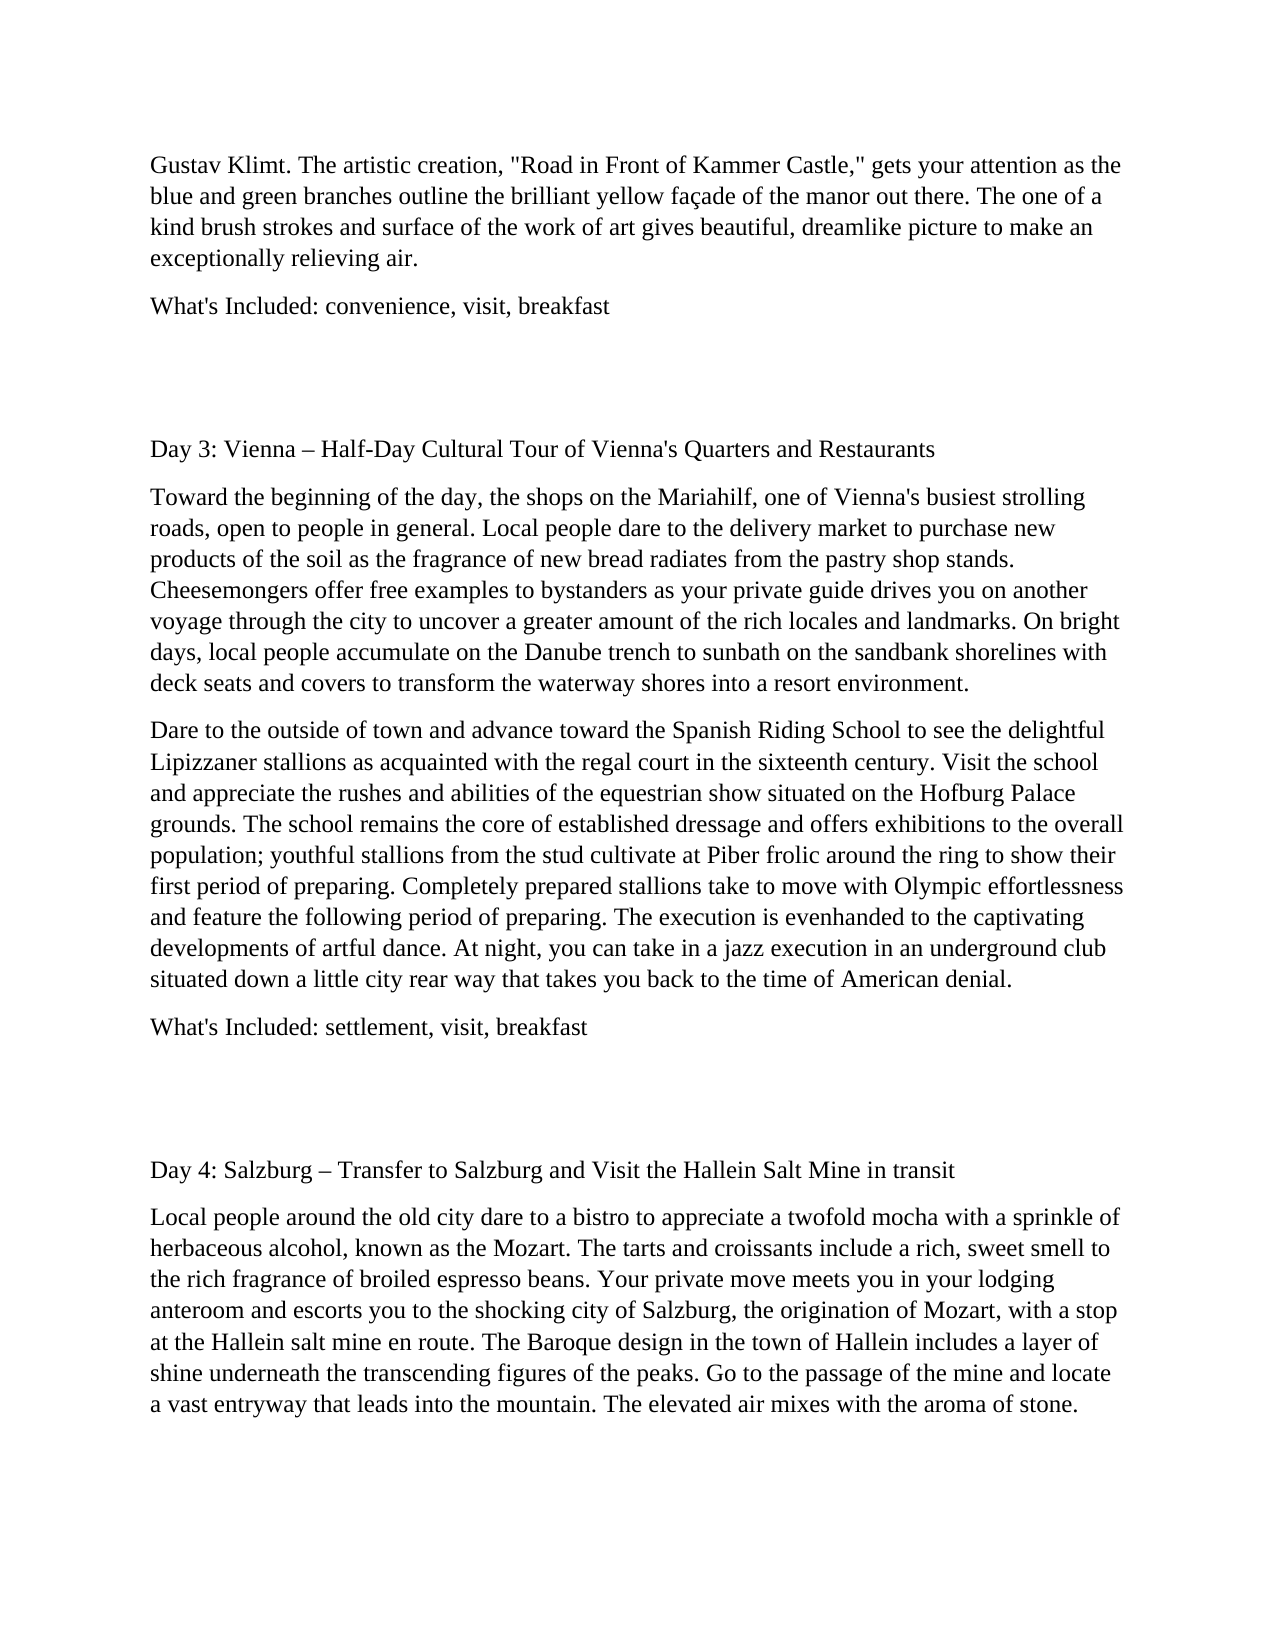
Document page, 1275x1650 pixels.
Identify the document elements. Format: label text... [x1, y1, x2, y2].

text Local people around the old city dare to a bistro to appreciate a twofold mocha with a sprinkle of herbaceous alcohol, known as the Mozart. The tarts and croissants include a rich, sweet smell to the rich fragrance of broiled espresso beans. Your private move meets you in your lodging anteroom and escorts you to the shocking city of Salzburg, the origination of Mozart, with a stop at the Hallein salt mine en route. The Baroque design in the town of Hallein includes a layer of shine underneath the transcending figures of the peaks. Go to the passage of the mine and locate a vast entryway that leads into the mountain. The elevated air mixes with the aroma of stone. [150, 1202, 1125, 1417]
text Dare to the outside of town and advance toward the Spanish Riding School to see the delightful Lipizzaner stallions as acquainted with the regal court in the sixteenth century. Visit the school and appreciate the rushes and abilities of the equestrian show situated on the Hofburg Palace grounds. The school remains the core of established dressage and offers exhibitions to the overall population; youthful stallions from the stud cultivate at Piber frolic around the ring to show their first period of preparing. Completely prepared stallions take to move with Olympic effortlessness and feature the following period of preparing. The execution is evenhanded to the captivating developments of artful dance. At night, you can take in a jazz execution in an underground club situated down a little city rear way that takes you back to the time of American denial. [150, 716, 1125, 993]
text Day 4: Salzburg – Transfer to Salzburg and Visit the Hallein Salt Mine in transit [150, 1155, 1125, 1183]
text Toward the beginning of the day, the shops on the Mariahilf, one of Vienna's busiest strolling roads, open to people in general. Local people dare to the delivery market to purchase new products of the soil as the fragrance of new bread radiates from the pastry shop stands. Cheesemongers offer free examples to bystanders as your private guide drives you on another voyage through the city to uncover a greater amount of the rich locales and landmarks. On bright days, local people accumulate on the Danube trench to sunbath on the sandbank shorelines with deck seats and covers to transform the waterway shores into a resort environment. [150, 482, 1125, 697]
text What's Included: convenience, visit, breakfast [150, 291, 1125, 319]
text What's Included: settlement, visit, breakfast [150, 1012, 1125, 1040]
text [150, 150, 1125, 272]
text Day 3: Vienna – Half-Day Cultural Tour of Vienna's Quarters and Restaurants [150, 434, 1125, 463]
